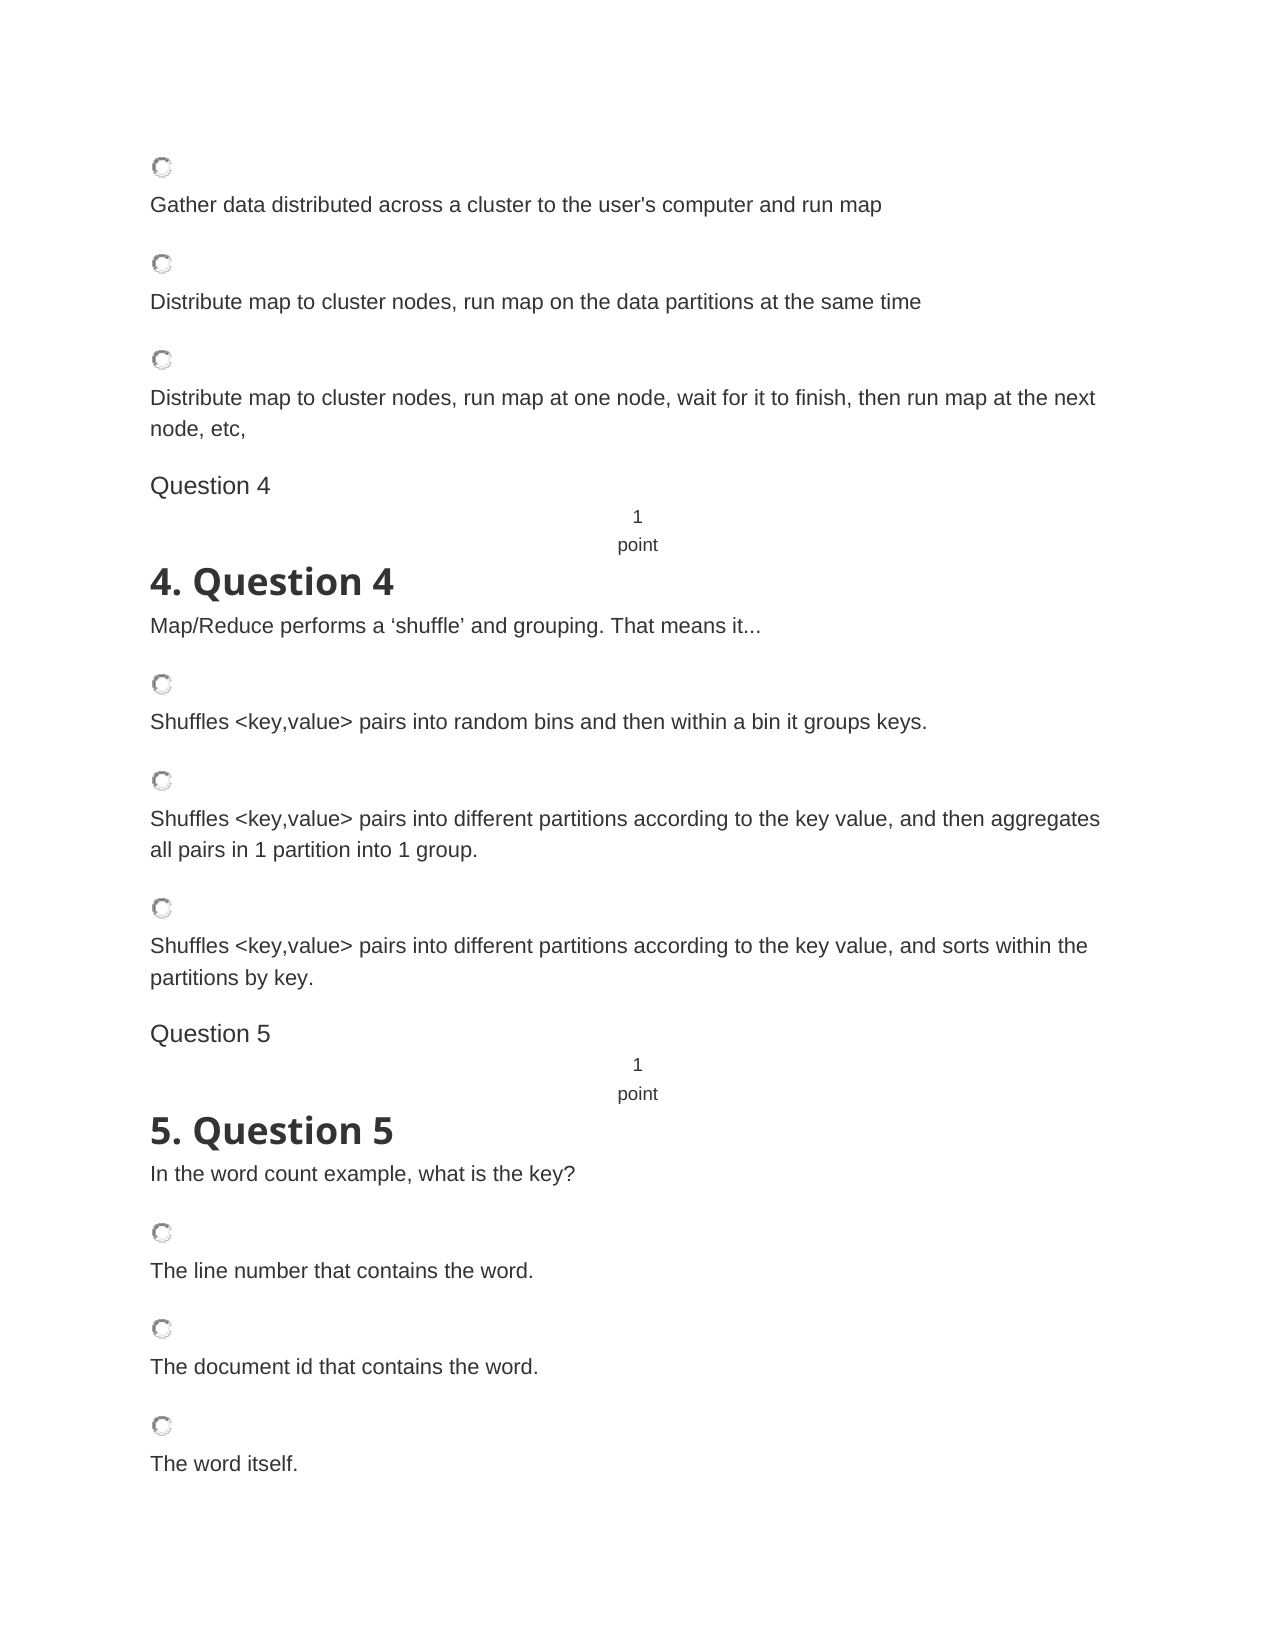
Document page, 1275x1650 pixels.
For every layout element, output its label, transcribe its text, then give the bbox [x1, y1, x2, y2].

text Question 5 [150, 1019, 1125, 1048]
text Question 4 [150, 471, 1125, 499]
text Shuffles <key,value> pairs into different partitions according to the key value, and sorts within the partitions by key. [150, 927, 1125, 990]
text 5. Question 5 [150, 1104, 1125, 1155]
text The word itself. [150, 1444, 1125, 1476]
text Gather data distributed across a cluster to the user's computer and run map [150, 186, 1125, 217]
text The line number that contains the word. [150, 1251, 1125, 1283]
text Map/Reduce performs a ‘shuffle’ and grouping. That means it... [150, 607, 1125, 638]
text 1 [150, 1048, 1125, 1076]
text 4. Question 4 [150, 556, 1125, 607]
text The document id that contains the word. [150, 1348, 1125, 1379]
text In the word count example, what is the key? [150, 1155, 1125, 1186]
text point [150, 527, 1125, 556]
text Shuffles <key,value> pairs into different partitions according to the key value, and then aggregates all pairs in 1 partition into 1 group. [150, 799, 1125, 862]
text point [150, 1076, 1125, 1104]
text Shuffles <key,value> pairs into random bins and then within a bin it groups keys. [150, 703, 1125, 734]
text Distribute map to cluster nodes, run map on the data partitions at the same time [150, 282, 1125, 314]
text 1 [150, 499, 1125, 527]
text Distribute map to cluster nodes, run map at one node, wait for it to finish, then run map at the next node, etc, [150, 379, 1125, 441]
